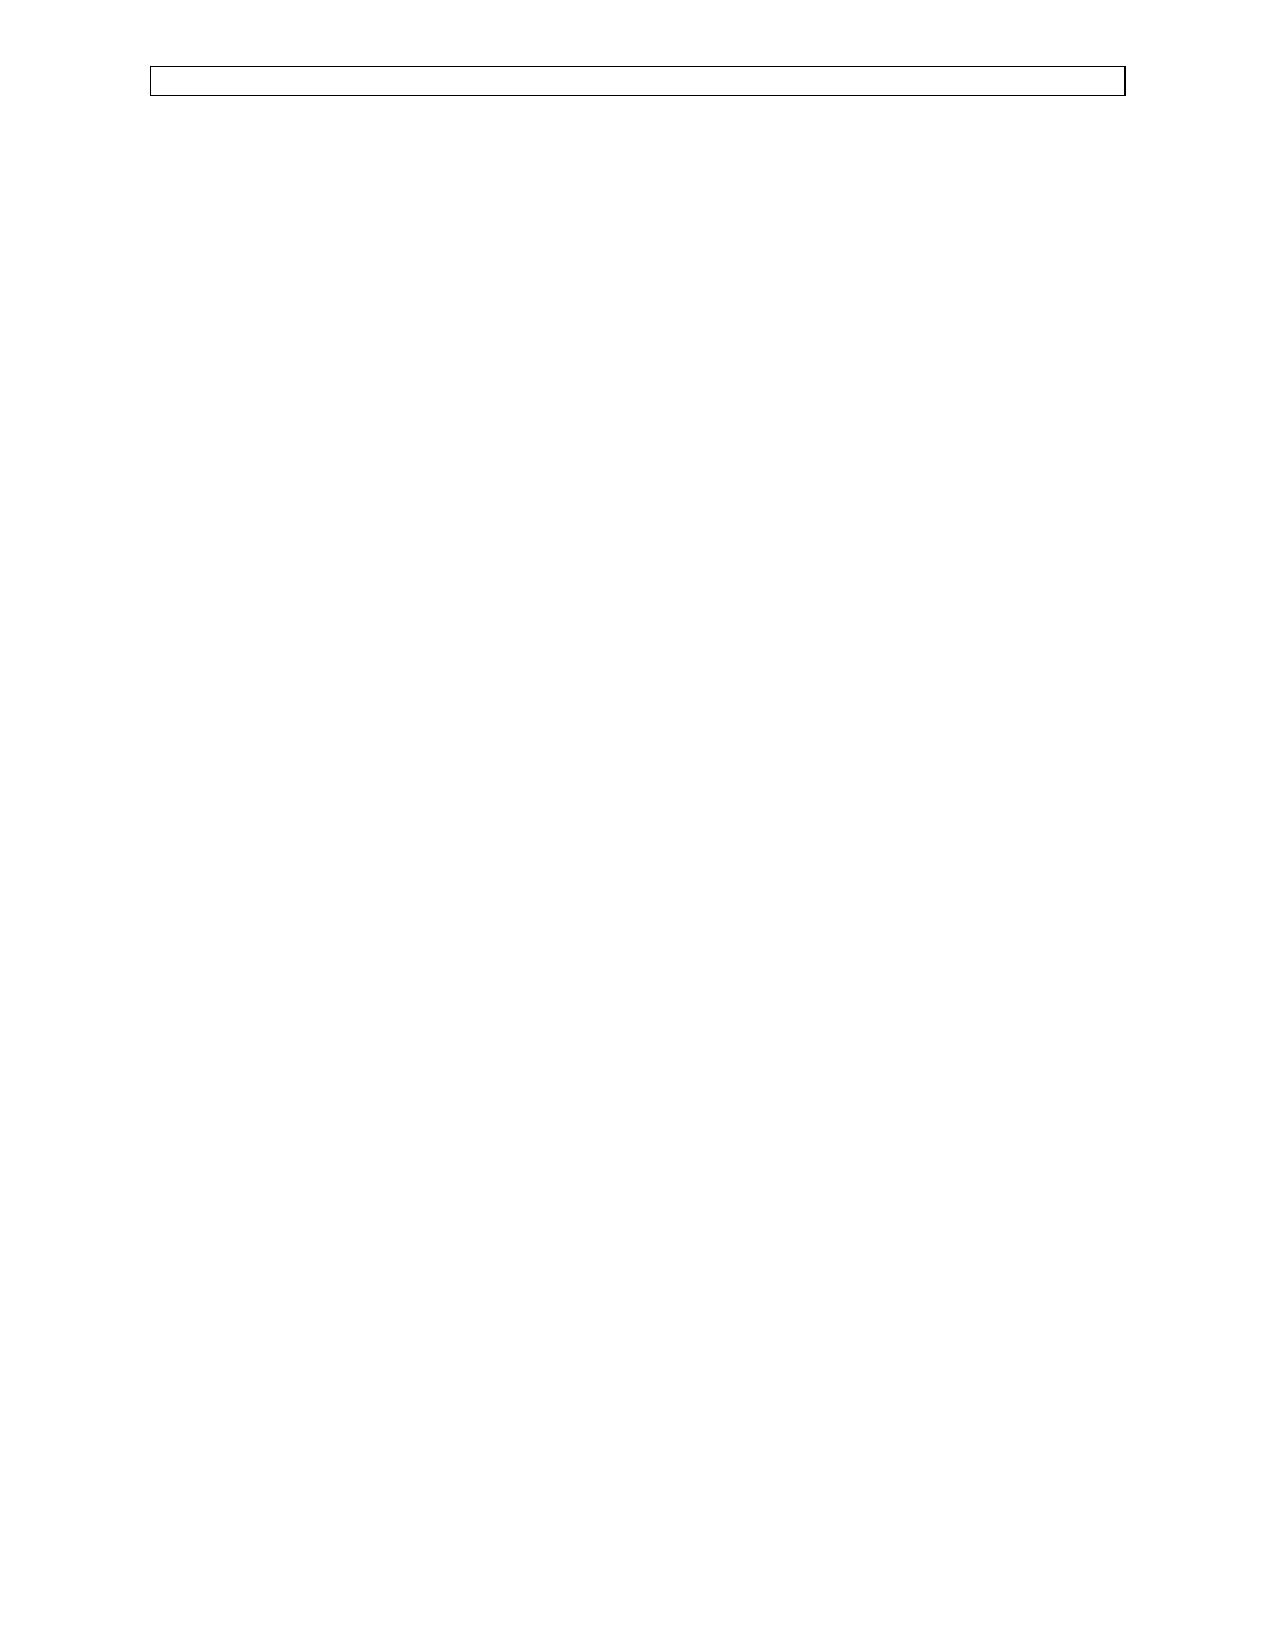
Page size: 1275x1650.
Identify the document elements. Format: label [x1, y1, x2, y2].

table_cell [151, 67, 1124, 95]
